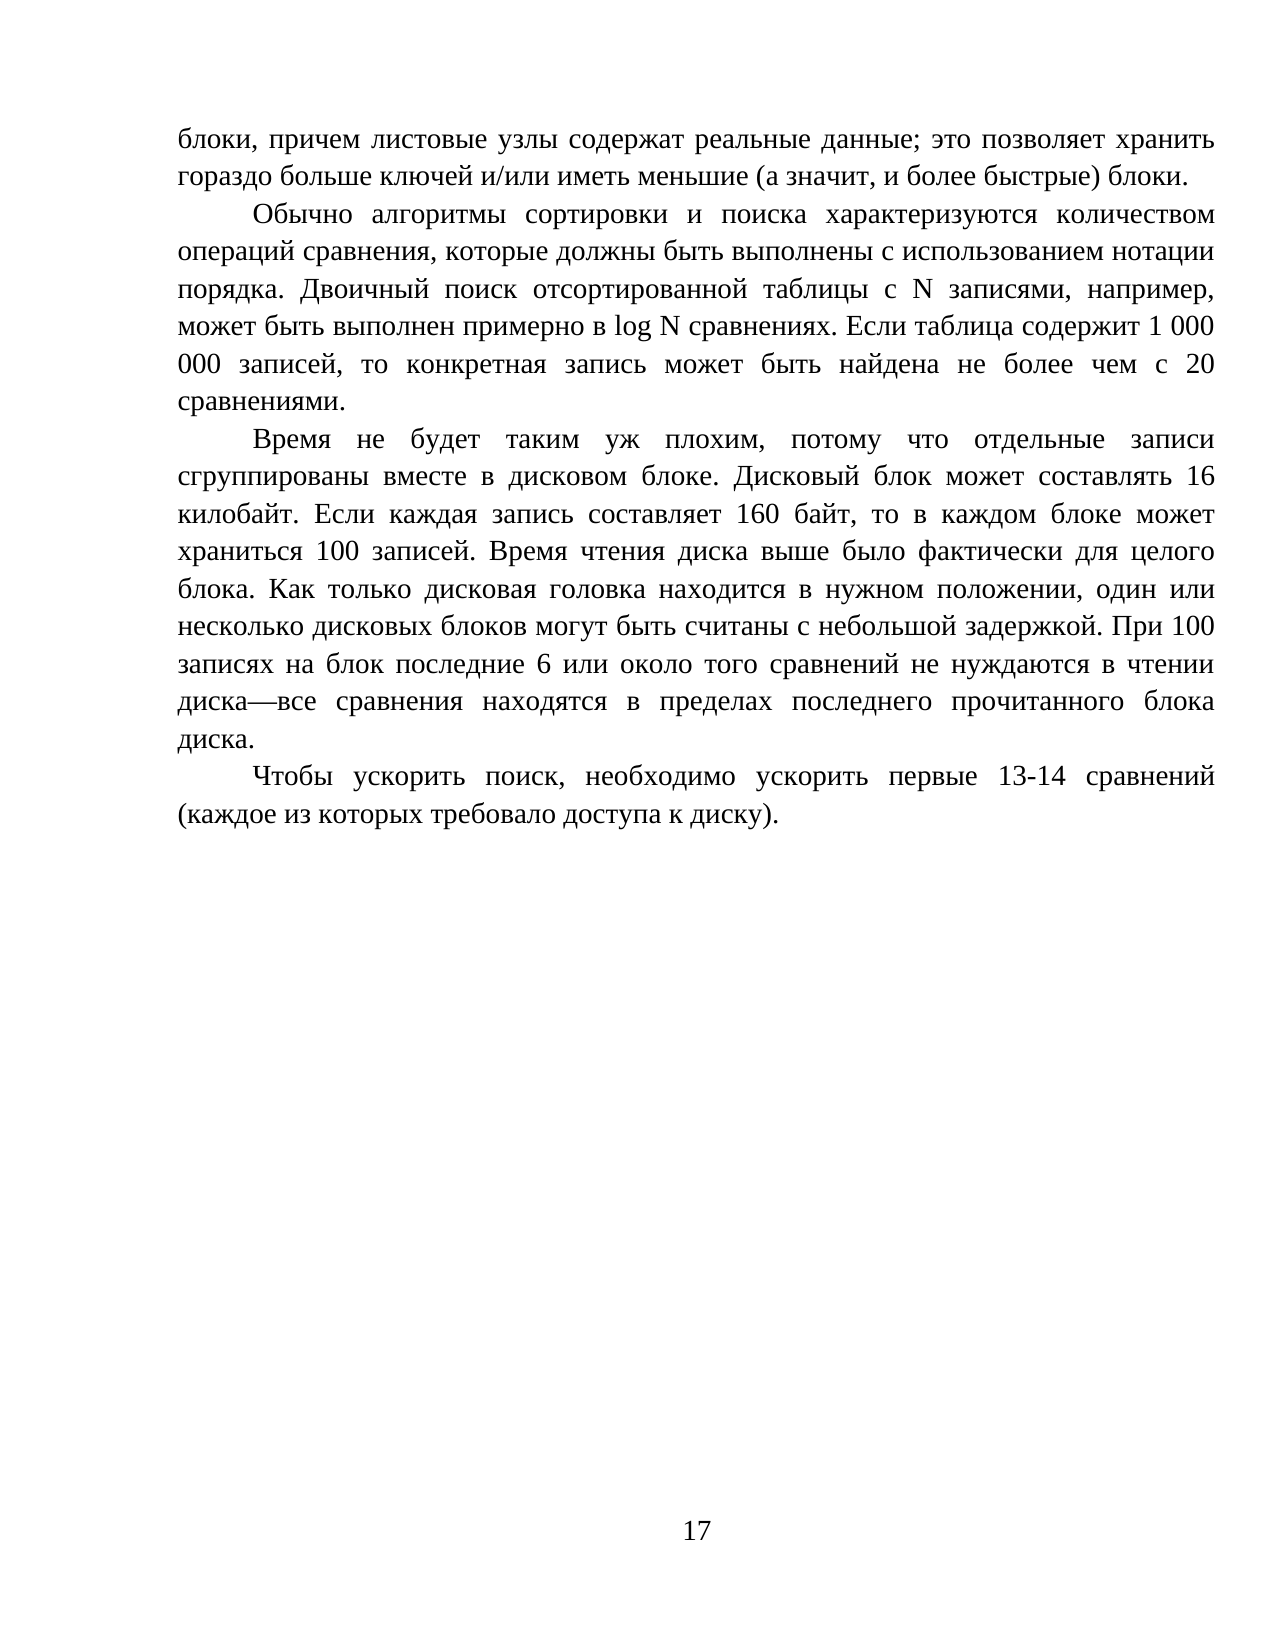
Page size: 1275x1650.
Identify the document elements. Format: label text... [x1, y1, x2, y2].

text Время не будет таким уж плохим, потому что отдельные записи сгруппированы вместе в дисковом блоке. Дисковый блок может составлять 16 килобайт. Если каждая запись составляет 160 байт, то в каждом блоке может храниться 100 записей. Время чтения диска выше было фактически для целого блока. Как только дисковая головка находится в нужном положении, один или несколько дисковых блоков могут быть считаны с небольшой задержкой. При 100 записях на блок последние 6 или около того сравнений не нуждаются в чтении диска—все сравнения находятся в пределах последнего прочитанного блока диска. [177, 418, 1216, 756]
text Обычно алгоритмы сортировки и поиска характеризуются количеством операций сравнения, которые должны быть выполнены с использованием нотации порядка. Двоичный поиск отсортированной таблицы с N записями, например, может быть выполнен примерно в log N сравнениях. Если таблица содержит 1 000 000 записей, то конкретная запись может быть найдена не более чем с 20 сравнениями. [177, 193, 1216, 418]
text Чтобы ускорить поиск, необходимо ускорить первые 13-14 сравнений (каждое из которых требовало доступа к диску). [177, 756, 1216, 831]
